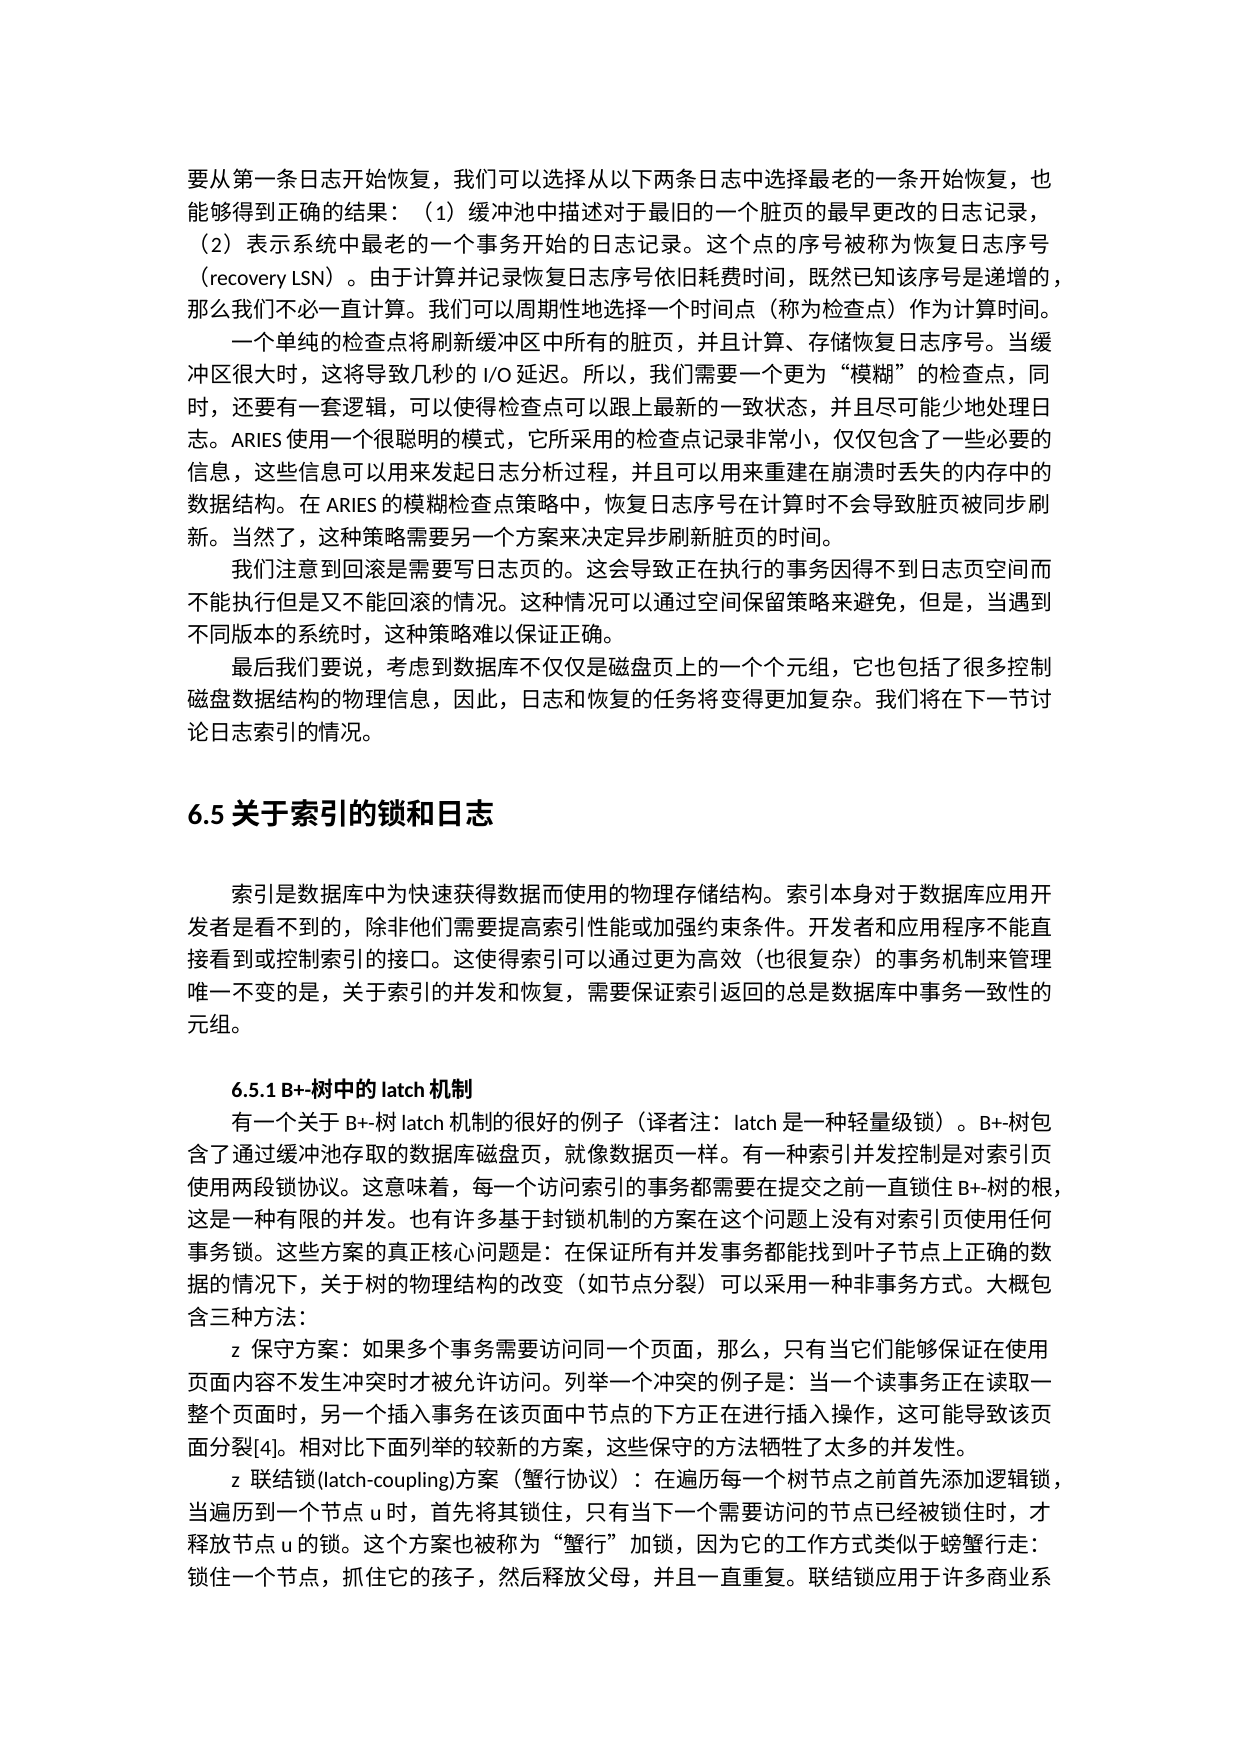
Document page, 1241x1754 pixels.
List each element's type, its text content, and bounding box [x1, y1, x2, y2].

text 6.5.1 B+-树中的latch机制 [187, 1072, 1053, 1104]
text 一个单纯的检查点将刷新缓冲区中所有的脏页，并且计算、存储恢复日志序号。当缓冲区很大时，这将导致几秒的I/O延迟。所以，我们需要一个更为“模糊”的检查点，同时，还要有一套逻辑，可以使得检查点可以跟上最新的一致状态，并且尽可能少地处理日志。ARIES使用一个很聪明的模式，它所采用的检查点记录非常小，仅仅包含了一些必要的信息，这些信息可以用来发起日志分析过程，并且可以用来重建在崩溃时丢失的内存中的数据结构。在ARIES的模糊检查点策略中，恢复日志序号在计算时不会导致脏页被同步刷新。当然了，这种策略需要另一个方案来决定异步刷新脏页的时间。 [187, 324, 1053, 552]
text 有一个关于B+-树latch 机制的很好的例子（译者注：latch 是一种轻量级锁）。B+-树包含了通过缓冲池存取的数据库磁盘页，就像数据页一样。有一种索引并发控制是对索引页使用两段锁协议。这意味着，每一个访问索引的事务都需要在提交之前一直锁住B+-树的根，这是一种有限的并发。也有许多基于封锁机制的方案在这个问题上没有对索引页使用任何事务锁。这些方案的真正核心问题是：在保证所有并发事务都能找到叶子节点上正确的数据的情况下，关于树的物理结构的改变（如节点分裂）可以采用一种非事务方式。大概包含三种方法： [187, 1104, 1053, 1332]
text 我们注意到回滚是需要写日志页的。这会导致正在执行的事务因得不到日志页空间而不能执行但是又不能回滚的情况。这种情况可以通过空间保留策略来避免，但是，当遇到不同版本的系统时，这种策略难以保证正确。 [187, 552, 1053, 649]
text 索引是数据库中为快速获得数据而使用的物理存储结构。索引本身对于数据库应用开发者是看不到的，除非他们需要提高索引性能或加强约束条件。开发者和应用程序不能直接看到或控制索引的接口。这使得索引可以通过更为高效（也很复杂）的事务机制来管理。唯一不变的是，关于索引的并发和恢复，需要保证索引返回的总是数据库中事务一致性的元组。 [187, 877, 1053, 1039]
text 6.5 关于索引的锁和日志 [187, 779, 1053, 844]
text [187, 162, 1053, 324]
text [187, 1462, 1053, 1592]
text z 保守方案：如果多个事务需要访问同一个页面，那么，只有当它们能够保证在使用页面内容不发生冲突时才被允许访问。列举一个冲突的例子是：当一个读事务正在读取一整个页面时，另一个插入事务在该页面中节点的下方正在进行插入操作，这可能导致该页面分裂[4]。相对比下面列举的较新的方案，这些保守的方法牺牲了太多的并发性。 [187, 1332, 1053, 1462]
text 最后我们要说，考虑到数据库不仅仅是磁盘页上的一个个元组，它也包括了很多控制磁盘数据结构的物理信息，因此，日志和恢复的任务将变得更加复杂。我们将在下一节讨论日志索引的情况。 [187, 649, 1053, 747]
